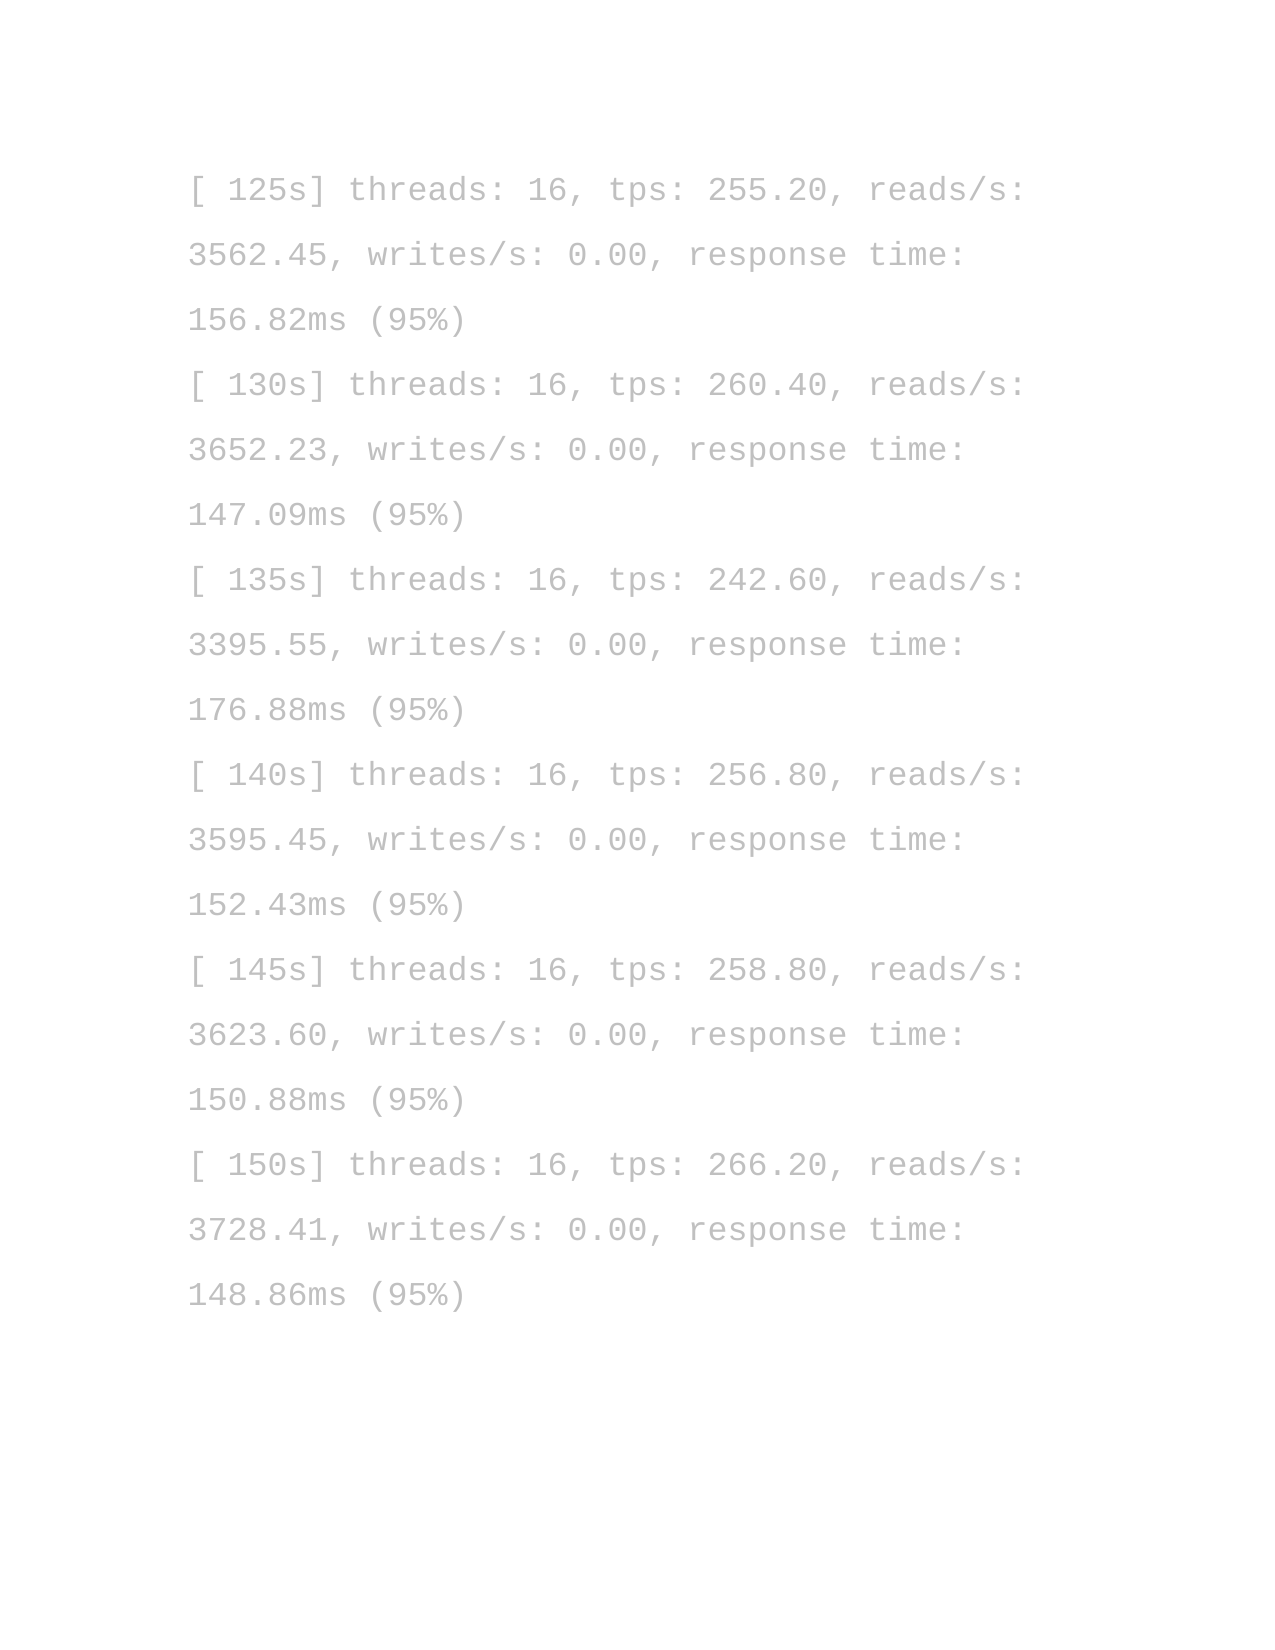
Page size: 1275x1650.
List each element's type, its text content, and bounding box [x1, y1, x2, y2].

text [ 145s] threads: 16, tps: 258.80, reads/s: 3623.60, writes/s: 0.00, response time: 150.88ms (95%) [187, 939, 1087, 1134]
text [ 130s] threads: 16, tps: 260.40, reads/s: 3652.23, writes/s: 0.00, response time: 147.09ms (95%) [187, 354, 1087, 549]
text [ 150s] threads: 16, tps: 266.20, reads/s: 3728.41, writes/s: 0.00, response time: 148.86ms (95%) [187, 1134, 1087, 1329]
text [ 125s] threads: 16, tps: 255.20, reads/s: 3562.45, writes/s: 0.00, response time: 156.82ms (95%) [187, 159, 1087, 354]
text [ 135s] threads: 16, tps: 242.60, reads/s: 3395.55, writes/s: 0.00, response time: 176.88ms (95%) [187, 549, 1087, 744]
text [ 140s] threads: 16, tps: 256.80, reads/s: 3595.45, writes/s: 0.00, response time: 152.43ms (95%) [187, 744, 1087, 939]
